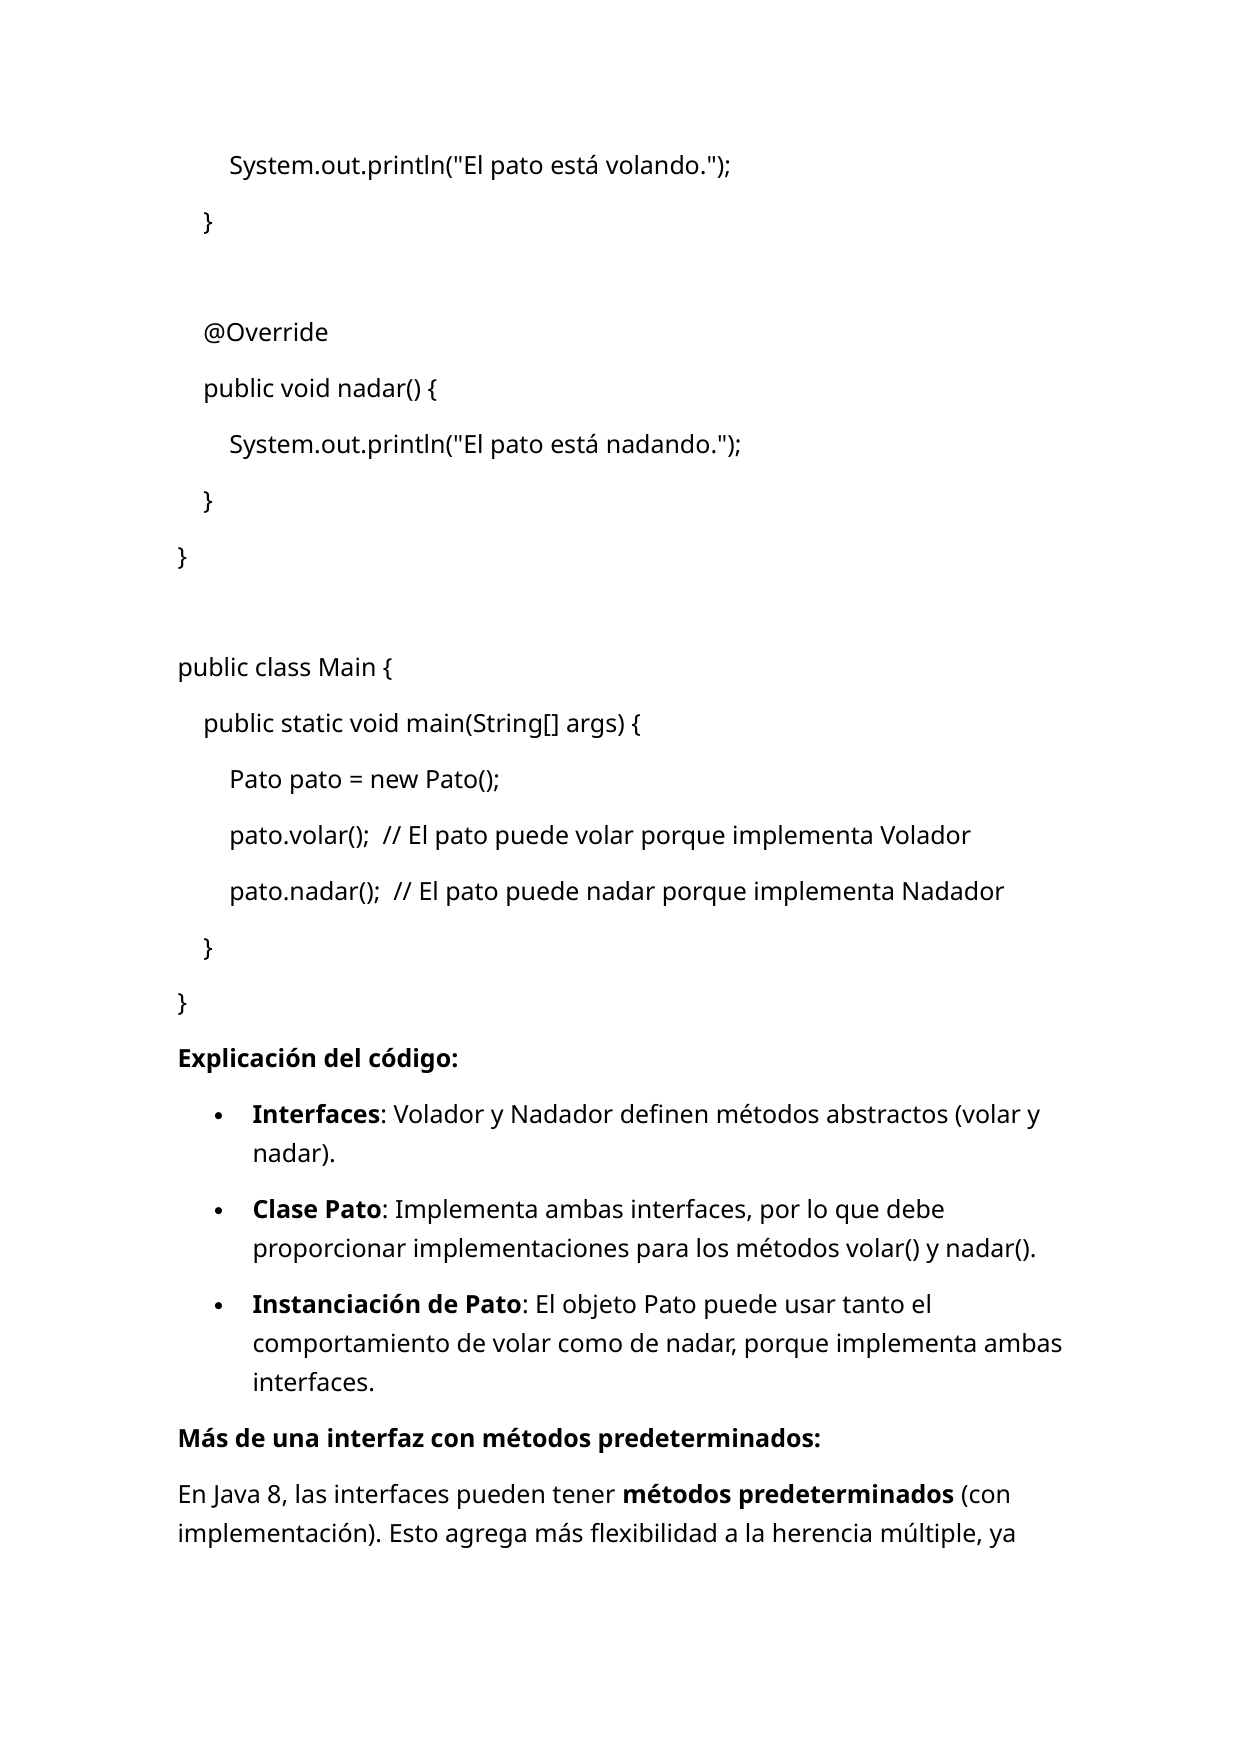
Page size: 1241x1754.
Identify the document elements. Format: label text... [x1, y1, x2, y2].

list Interfaces: Volador y Nadador definen métodos abstractos (volar y nadar). [215, 1097, 1063, 1170]
text pato.volar(); // El pato puede volar porque implementa Volador [177, 818, 1063, 852]
text Explicación del código: [177, 1041, 1063, 1075]
list Clase Pato: Implementa ambas interfaces, por lo que debe proporcionar implementaciones para los métodos volar() y nadar(). [215, 1192, 1063, 1265]
text } [177, 538, 1063, 572]
text } [177, 929, 1063, 963]
text Más de una interfaz con métodos predeterminados: [177, 1421, 1063, 1455]
list Instanciación de Pato: El objeto Pato puede usar tanto el comportamiento de volar como de nadar, porque implementa ambas interfaces. [215, 1287, 1063, 1399]
text Pato pato = new Pato(); [177, 762, 1063, 796]
text public static void main(String[] args) { [177, 706, 1063, 740]
text public class Main { [177, 650, 1063, 684]
text } [177, 985, 1063, 1019]
text System.out.println("El pato está volando."); [177, 148, 1063, 182]
text public void nadar() { [177, 371, 1063, 405]
text } [177, 483, 1063, 517]
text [177, 1477, 1063, 1550]
text System.out.println("El pato está nadando."); [177, 427, 1063, 461]
text } [177, 203, 1063, 237]
text @Override [177, 315, 1063, 349]
text pato.nadar(); // El pato puede nadar porque implementa Nadador [177, 873, 1063, 907]
